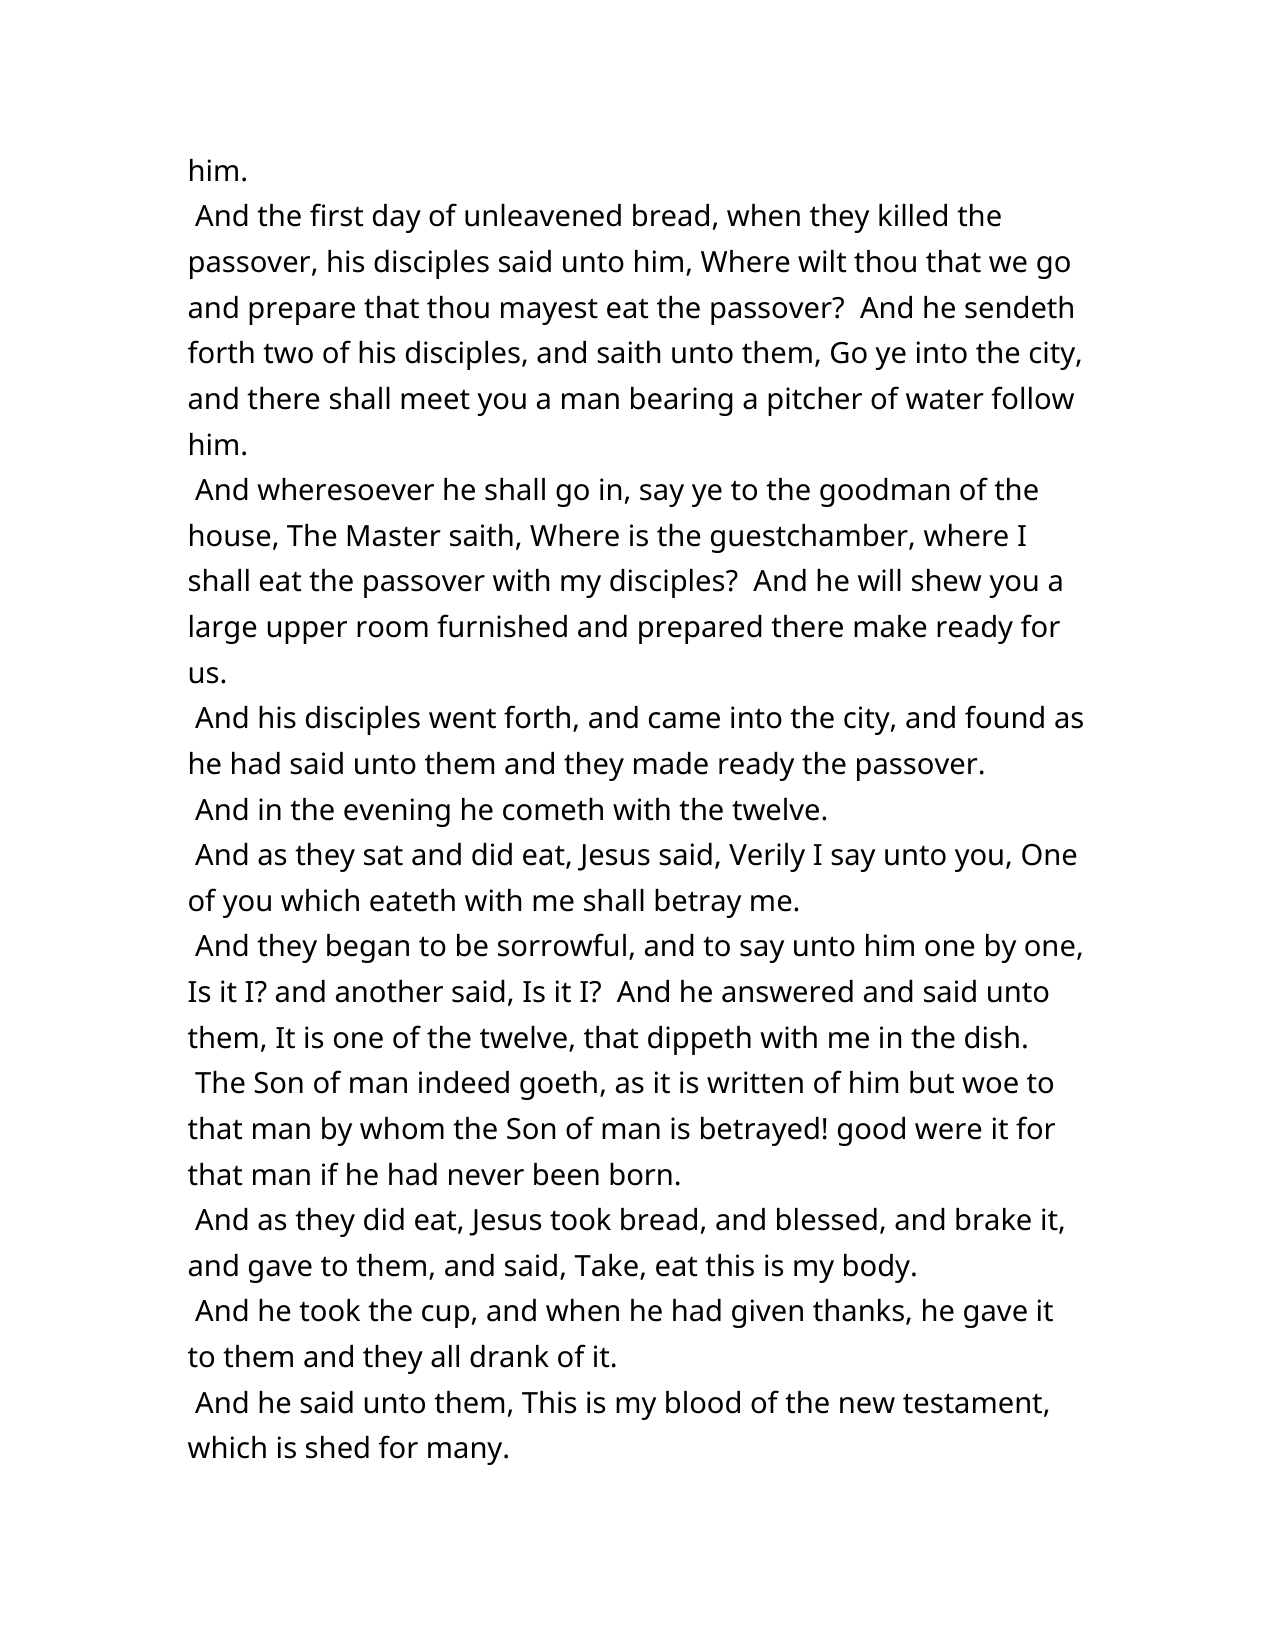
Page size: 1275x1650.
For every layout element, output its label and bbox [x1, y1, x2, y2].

text [187, 150, 1087, 1467]
